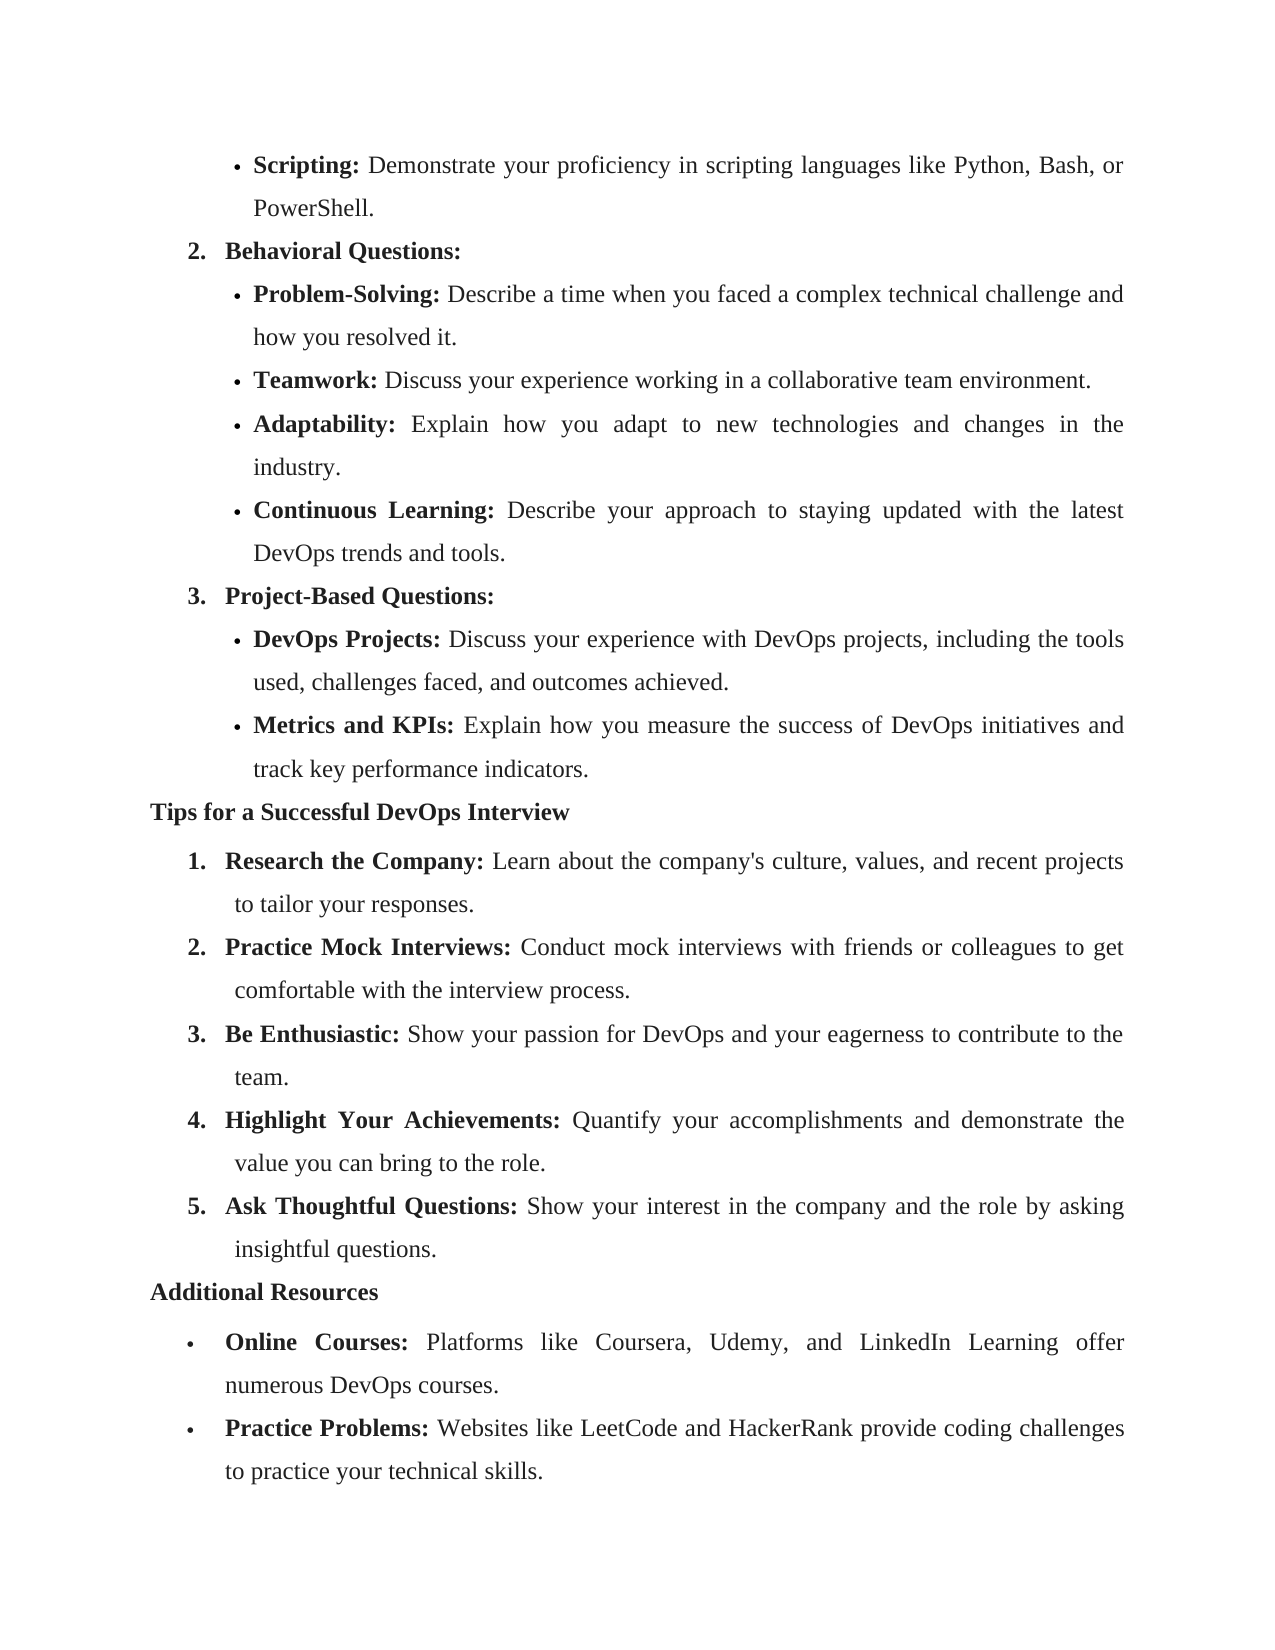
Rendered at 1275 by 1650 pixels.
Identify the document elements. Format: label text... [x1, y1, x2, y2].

list Be Enthusiastic: Show your passion for DevOps and your eagerness to contribute to the team. [187, 1019, 1125, 1091]
list Project-Based Questions: [187, 581, 1125, 610]
list Metrics and KPIs: Explain how you measure the success of DevOps initiatives and track key performance indicators. [234, 711, 1125, 782]
list Behavioral Questions: [187, 236, 1125, 265]
list Continuous Learning: Describe your approach to staying updated with the latest DevOps trends and tools. [234, 495, 1125, 567]
text Tips for a Successful DevOps Interview [150, 797, 1125, 826]
list Highlight Your Achievements: Quantify your accomplishments and demonstrate the value you can bring to the role. [187, 1105, 1125, 1177]
list Problem-Solving: Describe a time when you faced a complex technical challenge and how you resolved it. [234, 279, 1125, 351]
list Adaptability: Explain how you adapt to new technologies and changes in the industry. [234, 409, 1125, 481]
list Research the Company: Learn about the company's culture, values, and recent projects to tailor your responses. [187, 846, 1125, 918]
list DevOps Projects: Discuss your experience with DevOps projects, including the tools used, challenges faced, and outcomes achieved. [234, 624, 1125, 696]
text Additional Resources [150, 1277, 1125, 1306]
list Teamwork: Discuss your experience working in a collaborative team environment. [234, 366, 1125, 394]
list Practice Mock Interviews: Conduct mock interviews with friends or colleagues to get comfortable with the interview process. [187, 932, 1125, 1004]
list Online Courses: Platforms like Coursera, Udemy, and LinkedIn Learning offer numerous DevOps courses. [187, 1327, 1125, 1399]
list Ask Thoughtful Questions: Show your interest in the company and the role by asking insightful questions. [187, 1191, 1125, 1263]
list Scripting: Demonstrate your proficiency in scripting languages like Python, Bash, or PowerShell. [234, 150, 1125, 222]
list Practice Problems: Websites like LeetCode and HackerRank provide coding challenges to practice your technical skills. [187, 1413, 1125, 1485]
